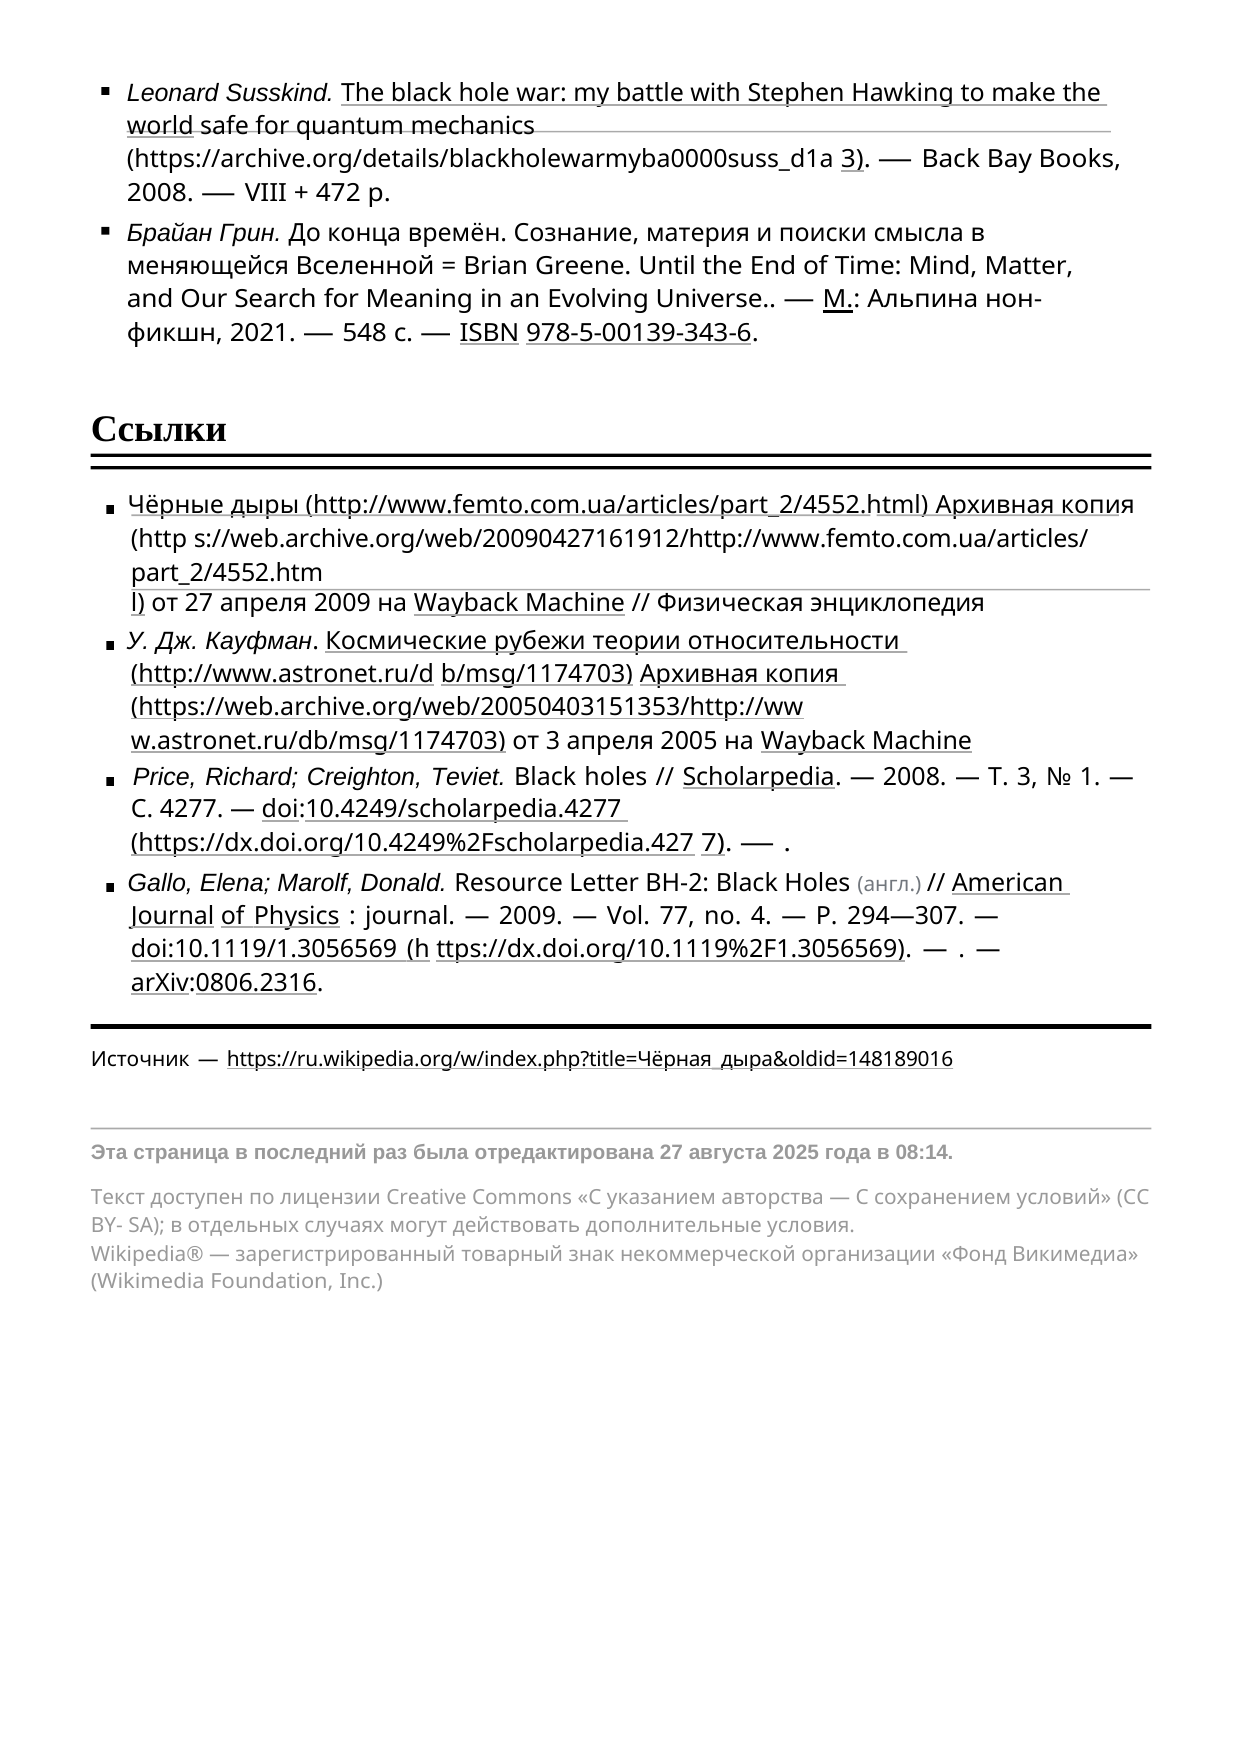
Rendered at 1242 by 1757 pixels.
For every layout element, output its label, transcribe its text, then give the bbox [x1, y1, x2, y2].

text Брайан Грин. До конца времён. Сознание, материя и поиски смысла в меняющейся Вселенной = Brian Greene. Until the End of Time: Mind, Matter, and Our Search for Meaning in an Evolving Universe.. — М.: Альпина нон-фикшн, 2021. — 548 с. — ISBN 978-5-00139-343-6. [127, 215, 1104, 348]
text У. Дж. Кауфман. Космические рубежи теории относительности (http://www.astronet.ru/d b/msg/1174703) Архивная копия (https://web.archive.org/web/20050403151353/http://ww w.astronet.ru/db/msg/1174703) от 3 апреля 2005 на Wayback Machine [106, 623, 1153, 756]
text Текст доступен по лицензии Creative Commons «С указанием авторства — С сохранением условий» (CC BY- SA); в отдельных случаях могут действовать дополнительные условия. [91, 1182, 1153, 1239]
text Gallo, Elena; Marolf, Donald. Resource Letter BH-2: Black Holes (англ.) // American Journal of Physics : journal. — 2009. — Vol. 77, no. 4. — P. 294—307. — doi:10.1119/1.3056569 (h ttps://dx.doi.org/10.1119%2F1.3056569). — . — arXiv:0806.2316. [106, 865, 1149, 998]
text Эта страница в последний раз была отредактирована 27 августа 2025 года в 08:14. [91, 1139, 1153, 1163]
picture [106, 505, 114, 514]
text Чёрные дыры (http://www.femto.com.ua/articles/part_2/4552.html) Архивная копия (http s://web.archive.org/web/20090427161912/http://www.femto.com.ua/articles/part_2/4552.htm [106, 487, 1153, 589]
picture [106, 883, 114, 892]
text l) от 27 апреля 2009 на Wayback Machine // Физическая энциклопедия [131, 591, 1153, 617]
text Источник — https://ru.wikipedia.org/w/index.php?title=Чёрная_дыра&oldid=148189016 [91, 1044, 1153, 1072]
text Leonard Susskind. The black hole war: my battle with Stephen Hawking to make the world safe for quantum mechanics (https://archive.org/details/blackholewarmyba0000suss_d1a 3). — Back Bay Books, 2008. — VIII + 472 p. [127, 75, 1138, 208]
picture [106, 641, 114, 650]
text Price, Richard; Creighton, Teviet. Black holes // Scholarpedia. — 2008. — Т. 3, № 1. — [106, 762, 1153, 791]
picture [106, 777, 114, 786]
subtitle Ссылки [91, 406, 1153, 449]
text Wikipedia® — зарегистрированный товарный знак некоммерческой организации «Фонд Викимедиа» (Wikimedia Foundation, Inc.) [91, 1239, 1153, 1294]
text С. 4277. — doi:10.4249/scholarpedia.4277 (https://dx.doi.org/10.4249%2Fscholarpedia.427 7). — . [131, 791, 1153, 859]
